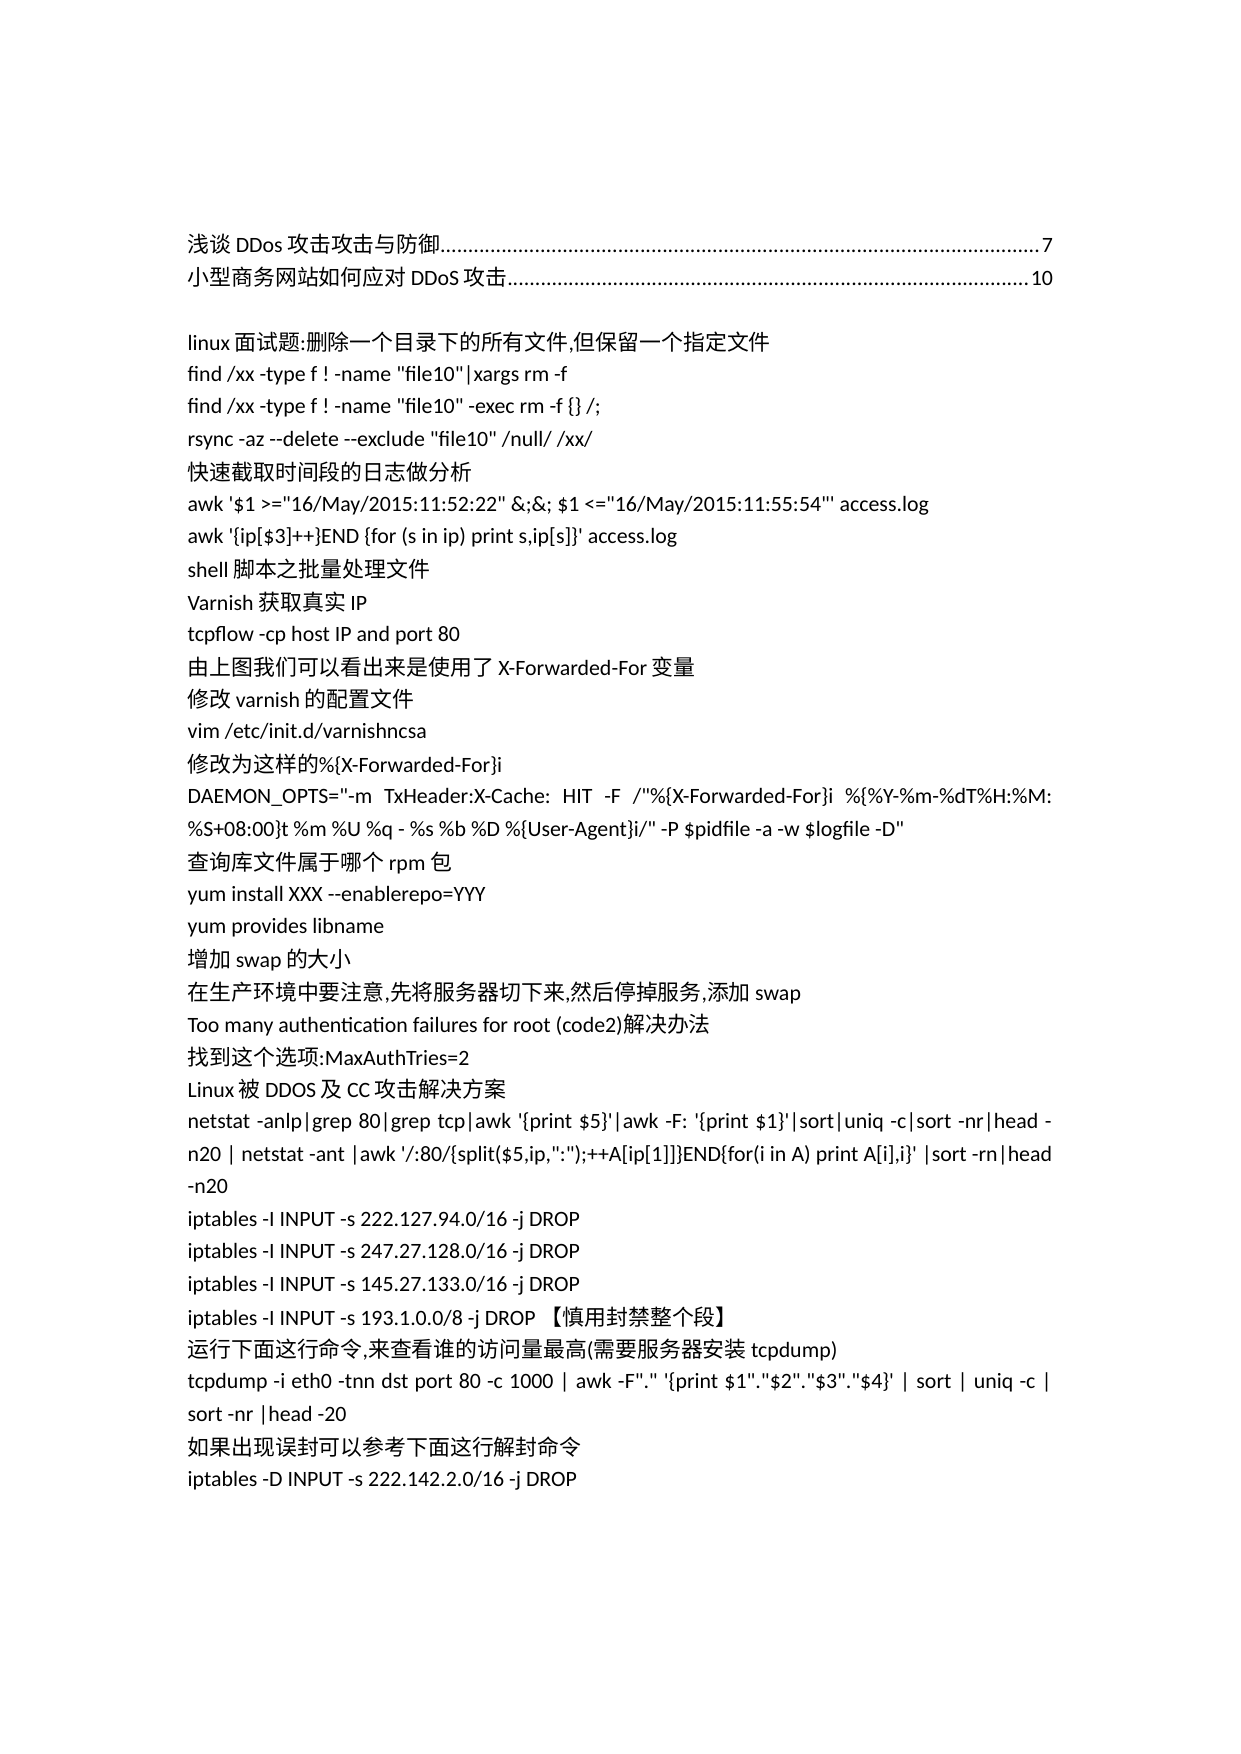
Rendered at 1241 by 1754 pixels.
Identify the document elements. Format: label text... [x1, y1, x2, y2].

text iptables -I INPUT -s 222.127.94.0/16 -j DROP [187, 1202, 1053, 1234]
text awk '{ip[$3]++}END {for (s in ip) print s,ip[s]}' access.log [187, 519, 1053, 552]
text Varnish 获取真实IP [187, 584, 1053, 617]
text 快速截取时间段的日志做分析 [187, 454, 1053, 487]
text 增加swap的大小 [187, 942, 1053, 974]
text rsync -az --delete --exclude "file10" /null/ /xx/ [187, 422, 1053, 454]
text tcpflow -cp host IP and port 80 [187, 617, 1053, 649]
text awk '$1 >="16/May/2015:11:52:22" &;&; $1 <="16/May/2015:11:55:54"' access.log [187, 487, 1053, 519]
text Linux被DDOS及CC攻击解决方案 [187, 1072, 1053, 1104]
text netstat -anlp|grep 80|grep tcp|awk '{print $5}'|awk -F: '{print $1}'|sort|uniq -c|sort -nr|head -n20 | netstat -ant |awk '/:80/{split($5,ip,":");++A[ip[1]]}END{for(i in A) print A[i],i}' |sort -rn|head -n20 [187, 1104, 1053, 1202]
text yum install XXX --enablerepo=YYY [187, 877, 1053, 909]
text tcpdump -i eth0 -tnn dst port 80 -c 1000 | awk -F"." '{print $1"."$2"."$3"."$4}' | sort | uniq -c | sort -nr |head -20 [187, 1364, 1053, 1429]
text 查询库文件属于哪个rpm包 [187, 844, 1053, 877]
text Too many authentication failures for root (code2)解决办法 [187, 1007, 1053, 1039]
text iptables -I INPUT -s 247.27.128.0/16 -j DROP [187, 1234, 1053, 1267]
text shell脚本之批量处理文件 [187, 552, 1053, 584]
text linux面试题:删除一个目录下的所有文件,但保留一个指定文件 [187, 324, 1053, 357]
text 如果出现误封可以参考下面这行解封命令 [187, 1429, 1053, 1462]
text 修改为这样的%{X-Forwarded-For}i [187, 747, 1053, 779]
text 找到这个选项:MaxAuthTries=2 [187, 1039, 1053, 1072]
text 浅谈DDos攻击攻击与防御 7 [187, 227, 1053, 259]
text iptables -I INPUT -s 145.27.133.0/16 -j DROP [187, 1267, 1053, 1299]
text find /xx -type f ! -name "file10" -exec rm -f {} /; [187, 389, 1053, 422]
text 在生产环境中要注意,先将服务器切下来,然后停掉服务,添加swap [187, 974, 1053, 1007]
text 由上图我们可以看出来是使用了X-Forwarded-For变量 [187, 649, 1053, 682]
text iptables -D INPUT -s 222.142.2.0/16 -j DROP [187, 1462, 1053, 1494]
text iptables -I INPUT -s 193.1.0.0/8 -j DROP 【慎用封禁整个段】 [187, 1299, 1053, 1332]
text 运行下面这行命令,来查看谁的访问量最高(需要服务器安装tcpdump) [187, 1332, 1053, 1364]
text vim /etc/init.d/varnishncsa [187, 714, 1053, 747]
text DAEMON_OPTS="-m TxHeader:X-Cache: HIT -F /"%{X-Forwarded-For}i %{%Y-%m-%dT%H:%M:%S+08:00}t %m %U %q - %s %b %D %{User-Agent}i/" -P $pidfile -a -w $logfile -D" [187, 779, 1053, 844]
text yum provides libname [187, 909, 1053, 942]
text find /xx -type f ! -name "file10"|xargs rm -f [187, 357, 1053, 389]
text 修改varnish的配置文件 [187, 682, 1053, 714]
text 小型商务网站如何应对DDoS攻击 10 [187, 259, 1053, 292]
